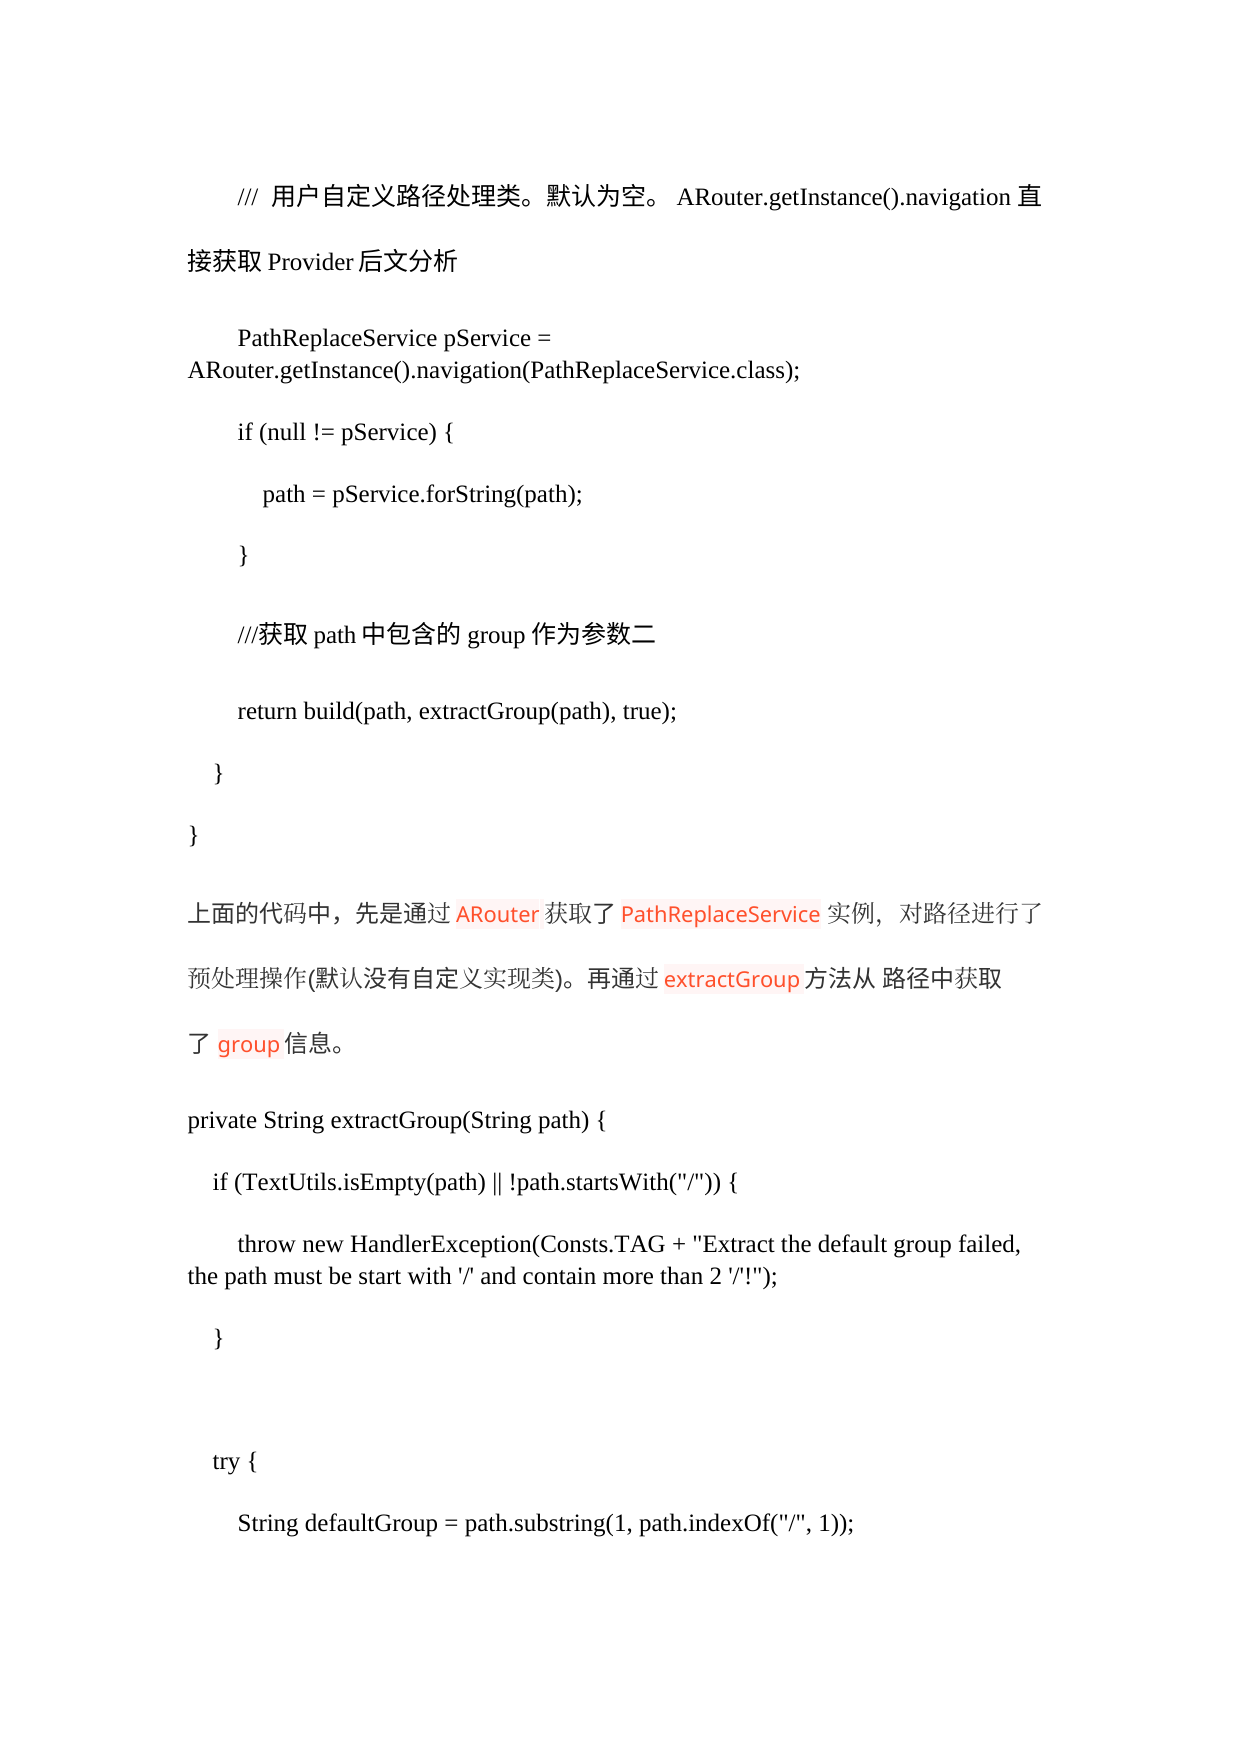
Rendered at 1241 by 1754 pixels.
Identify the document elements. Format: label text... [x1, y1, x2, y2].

text private String extractGroup(String path) { [187, 1104, 1053, 1136]
text path = pService.forString(path); [187, 477, 1053, 509]
text String defaultGroup = path.substring(1, path.indexOf("/", 1)); [187, 1506, 1053, 1539]
text if (null != pService) { [187, 415, 1053, 448]
text return build(path, extractGroup(path), true); [187, 694, 1053, 727]
text } [187, 818, 1053, 850]
text ///获取path中包含的 group 作为参数二 [187, 600, 1053, 665]
text } [187, 756, 1053, 789]
text } [187, 539, 1053, 571]
text throw new HandlerException(Consts.TAG + "Extract the default group failed, the path must be start with '/' and contain more than 2 '/'!"); [187, 1227, 1053, 1292]
text if (TextUtils.isEmpty(path) || !path.startsWith("/")) { [187, 1165, 1053, 1198]
text /// 用户自定义路径处理类。默认为空。 ARouter.getInstance().navigation 直接获取Provider后文分析 [187, 162, 1053, 292]
text try { [187, 1444, 1053, 1477]
text PathReplaceService pService = ARouter.getInstance().navigation(PathReplaceService.class); [187, 321, 1053, 386]
text } [187, 1321, 1053, 1354]
text 上面的代码中，先是通过ARouter获取了PathReplaceService 实例，对路径进行了预处理操作(默认没有自定义实现类)。再通过extractGroup方法从 路径中获取了 group信息。 [187, 879, 1053, 1074]
